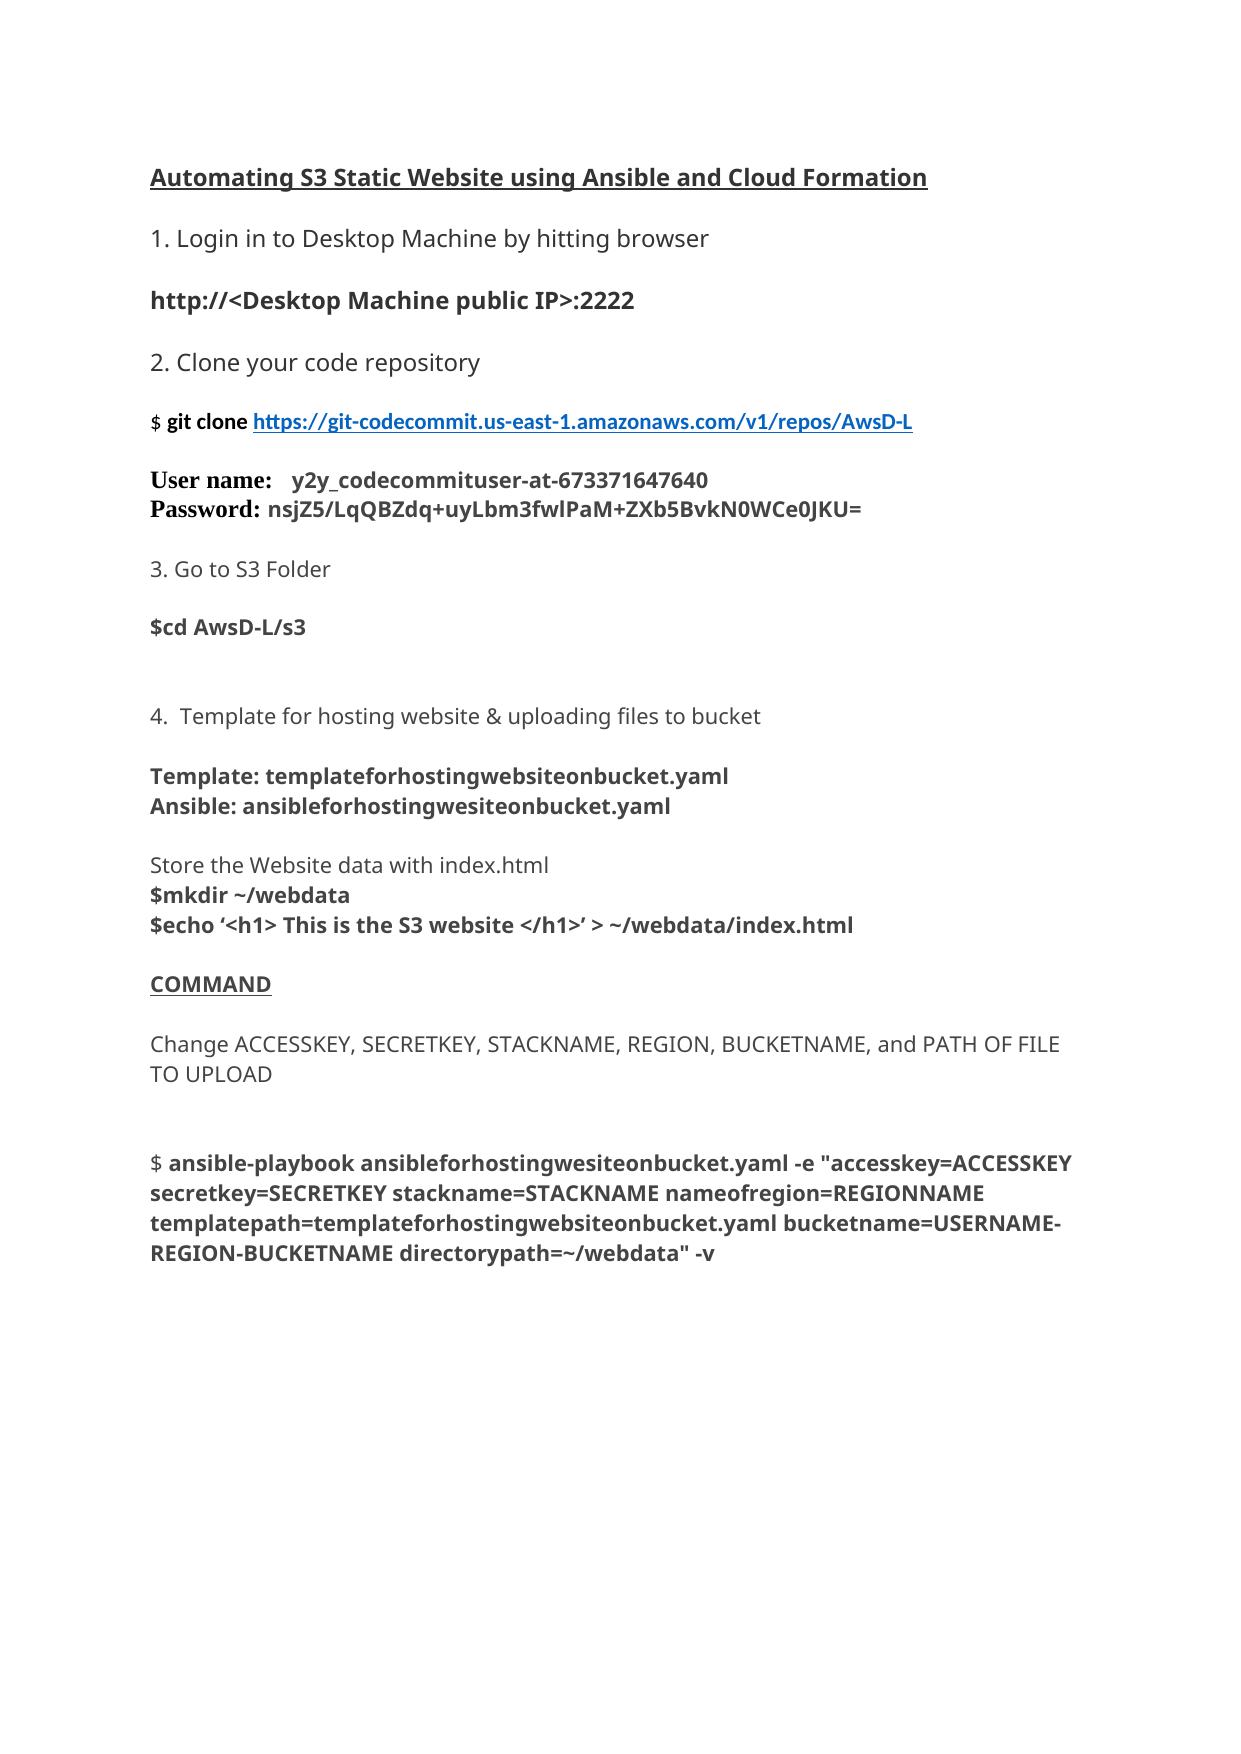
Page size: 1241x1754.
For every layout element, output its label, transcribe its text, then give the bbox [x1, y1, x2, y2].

text Store the Website data with index.html [150, 850, 1090, 880]
text $ ansible-playbook ansibleforhostingwesiteonbucket.yaml -e "accesskey=ACCESSKEY secretkey=SECRETKEY stackname=STACKNAME nameofregion=REGIONNAME templatepath=templateforhostingwebsiteonbucket.yaml bucketname=USERNAME-REGION-BUCKETNAME directorypath=~/webdata" -v [150, 1148, 1090, 1267]
text Ansible: ansibleforhostingwesiteonbucket.yaml [150, 791, 1090, 820]
text $mkdir ~/webdata [150, 880, 1090, 910]
text $ git clone https://git-codecommit.us-east-1.amazonaws.com/v1/repos/AwsD-L [150, 407, 1090, 436]
text User name: y2y_codecommituser-at-673371647640 [150, 465, 1090, 494]
text 3. Go to S3 Folder [150, 554, 1090, 584]
text http://<Desktop Machine public IP>:2222 [150, 284, 1090, 317]
text $echo ‘<h1> This is the S3 website </h1>’ > ~/webdata/index.html [150, 910, 1090, 939]
text Password: nsjZ5/LqQBZdq+uyLbm3fwlPaM+ZXb5BvkN0WCe0JKU= [150, 494, 1090, 524]
text Template: templateforhostingwebsiteonbucket.yaml [150, 761, 1090, 791]
text 1. Login in to Desktop Machine by hitting browser [150, 222, 1090, 255]
text 2. Clone your code repository [150, 346, 1090, 378]
text 4. Template for hosting website & uploading files to bucket [150, 701, 1090, 731]
text $cd AwsD-L/s3 [150, 612, 1090, 642]
text Automating S3 Static Website using Ansible and Cloud Formation [150, 160, 1090, 193]
text Change ACCESSKEY, SECRETKEY, STACKNAME, REGION, BUCKETNAME, and PATH OF FILE TO UPLOAD [150, 1029, 1090, 1088]
text COMMAND [150, 969, 1090, 999]
